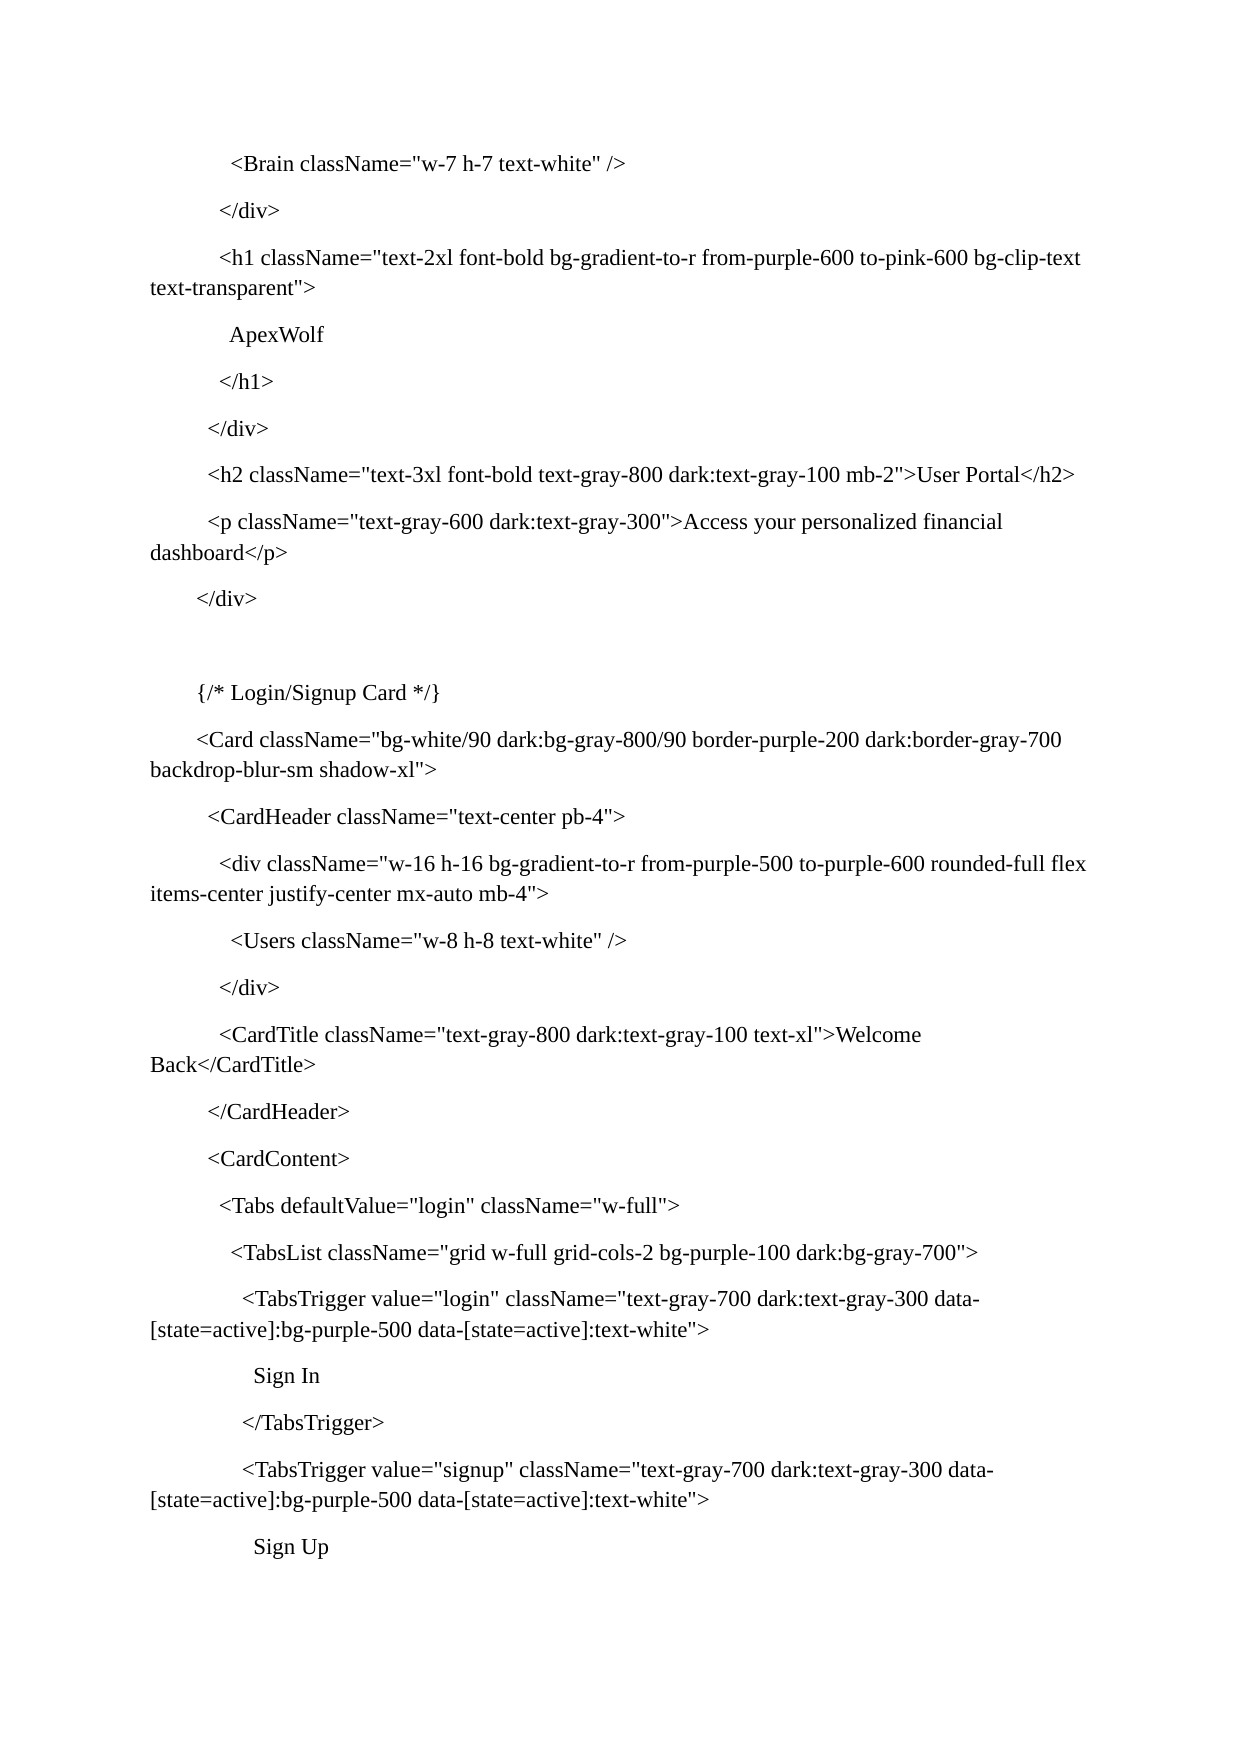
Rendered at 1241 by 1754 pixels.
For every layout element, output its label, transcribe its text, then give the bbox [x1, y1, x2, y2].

text Sign In [150, 1362, 1090, 1389]
text </h1> [150, 368, 1090, 394]
text <Card className="bg-white/90 dark:bg-gray-800/90 border-purple-200 dark:border-gray-700 backdrop-blur-sm shadow-xl"> [150, 726, 1090, 783]
text </div> [150, 974, 1090, 1000]
text <TabsList className="grid w-full grid-cols-2 bg-purple-100 dark:bg-gray-700"> [150, 1238, 1090, 1265]
text <Tabs defaultValue="login" className="w-full"> [150, 1192, 1090, 1218]
text {/* Login/Signup Card */} [150, 679, 1090, 706]
text </CardHeader> [150, 1098, 1090, 1124]
text ApexWolf [150, 321, 1090, 347]
text <CardTitle className="text-gray-800 dark:text-gray-100 text-xl">Welcome Back</CardTitle> [150, 1021, 1090, 1077]
text <CardContent> [150, 1145, 1090, 1171]
text <div className="w-16 h-16 bg-gradient-to-r from-purple-500 to-purple-600 rounded-full flex items-center justify-center mx-auto mb-4"> [150, 850, 1090, 907]
text <p className="text-gray-600 dark:text-gray-300">Access your personalized financial dashboard</p> [150, 508, 1090, 565]
text </TabsTrigger> [150, 1409, 1090, 1436]
text Sign Up [150, 1533, 1090, 1560]
text <Users className="w-8 h-8 text-white" /> [150, 927, 1090, 953]
text </div> [150, 585, 1090, 612]
text <TabsTrigger value="login" className="text-gray-700 dark:text-gray-300 data-[state=active]:bg-purple-500 data-[state=active]:text-white"> [150, 1285, 1090, 1342]
text <h2 className="text-3xl font-bold text-gray-800 dark:text-gray-100 mb-2">User Portal</h2> [150, 461, 1090, 488]
text </div> [150, 414, 1090, 441]
text <Brain className="w-7 h-7 text-white" /> [150, 150, 1090, 176]
text <TabsTrigger value="signup" className="text-gray-700 dark:text-gray-300 data-[state=active]:bg-purple-500 data-[state=active]:text-white"> [150, 1456, 1090, 1513]
text </div> [150, 197, 1090, 223]
text <h1 className="text-2xl font-bold bg-gradient-to-r from-purple-600 to-pink-600 bg-clip-text text-transparent"> [150, 244, 1090, 300]
text <CardHeader className="text-center pb-4"> [150, 803, 1090, 829]
